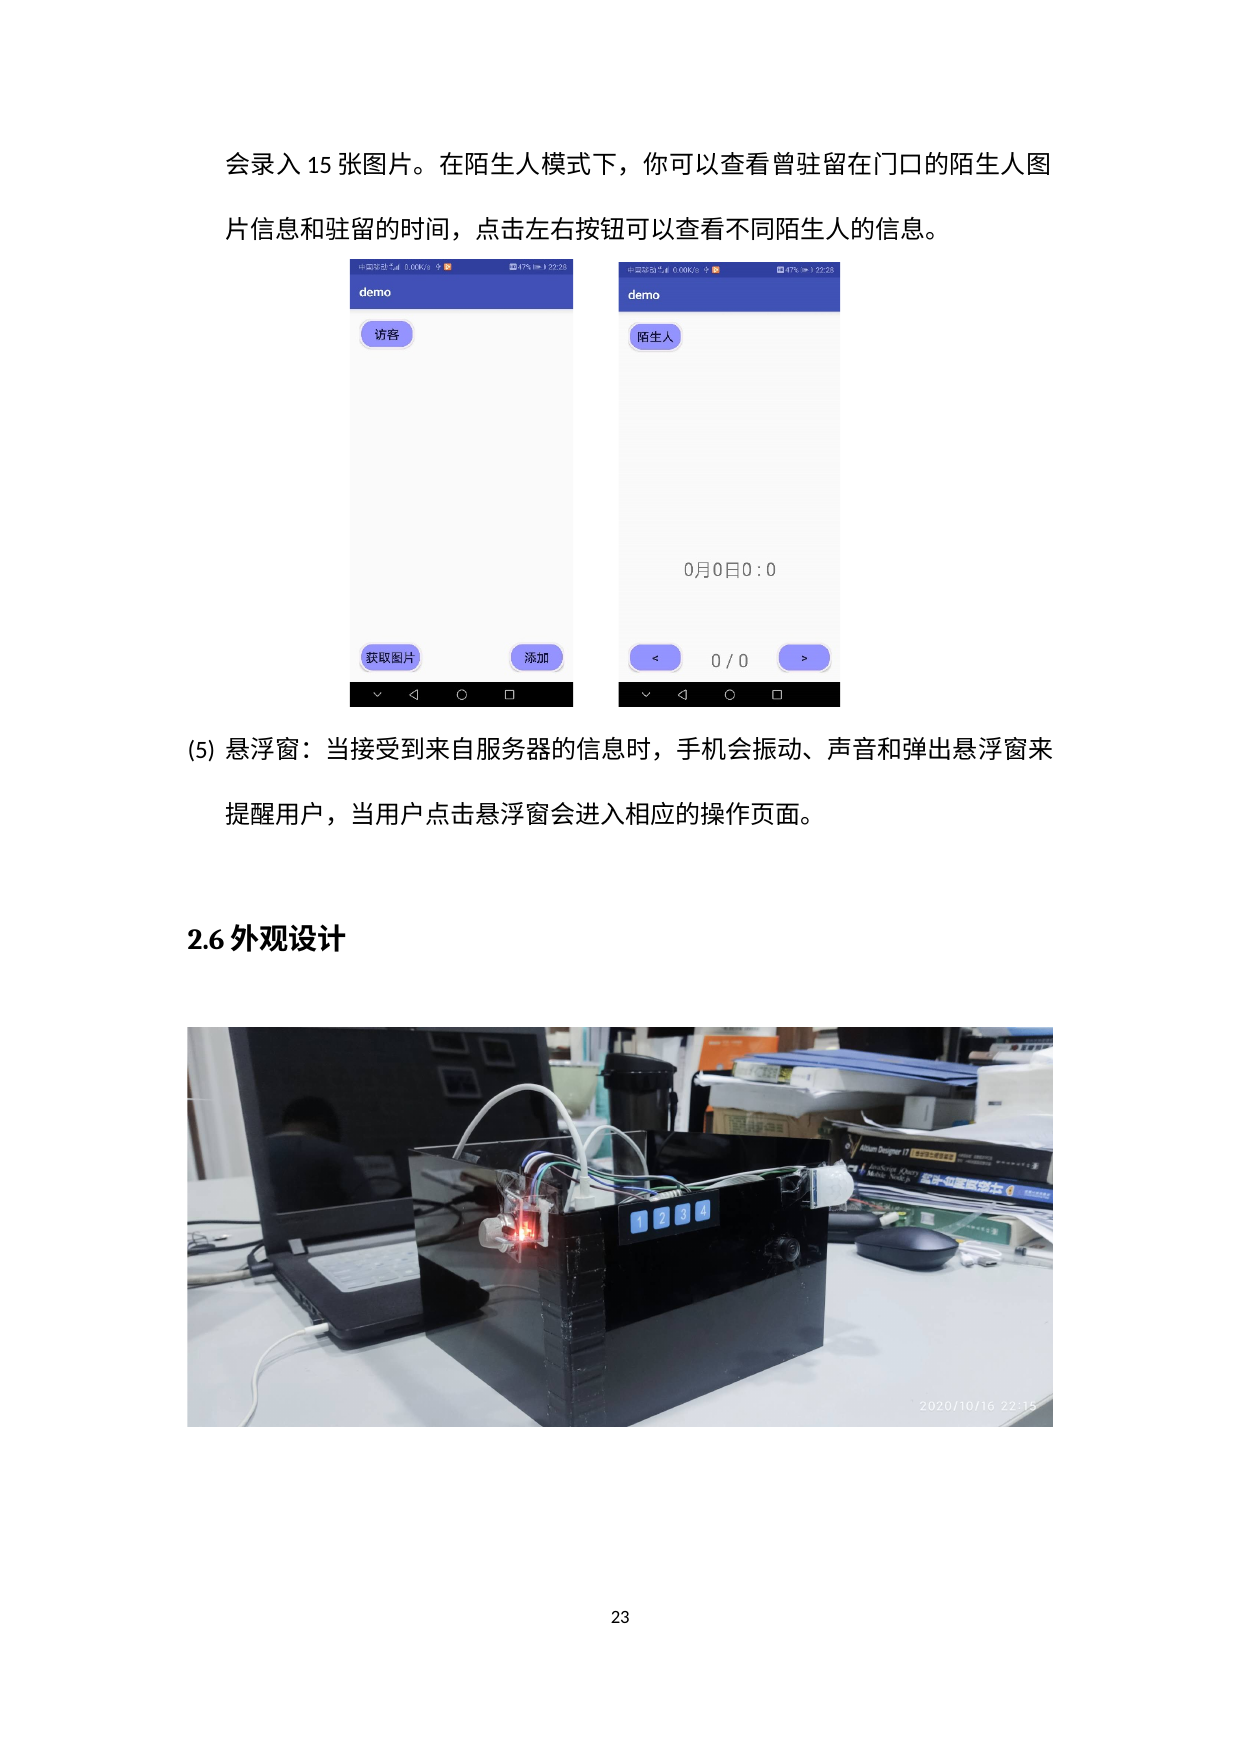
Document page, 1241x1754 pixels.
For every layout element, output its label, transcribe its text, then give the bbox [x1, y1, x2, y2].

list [187, 130, 1053, 260]
picture [618, 262, 841, 707]
picture [349, 259, 574, 707]
subtitle 2.6外观设计 [187, 904, 1053, 969]
picture [187, 1027, 1053, 1427]
list 悬浮窗：当接受到来自服务器的信息时，手机会振动、声音和弹出悬浮窗来提醒用户，当用户点击悬浮窗会进入相应的操作页面。 [187, 715, 1053, 845]
